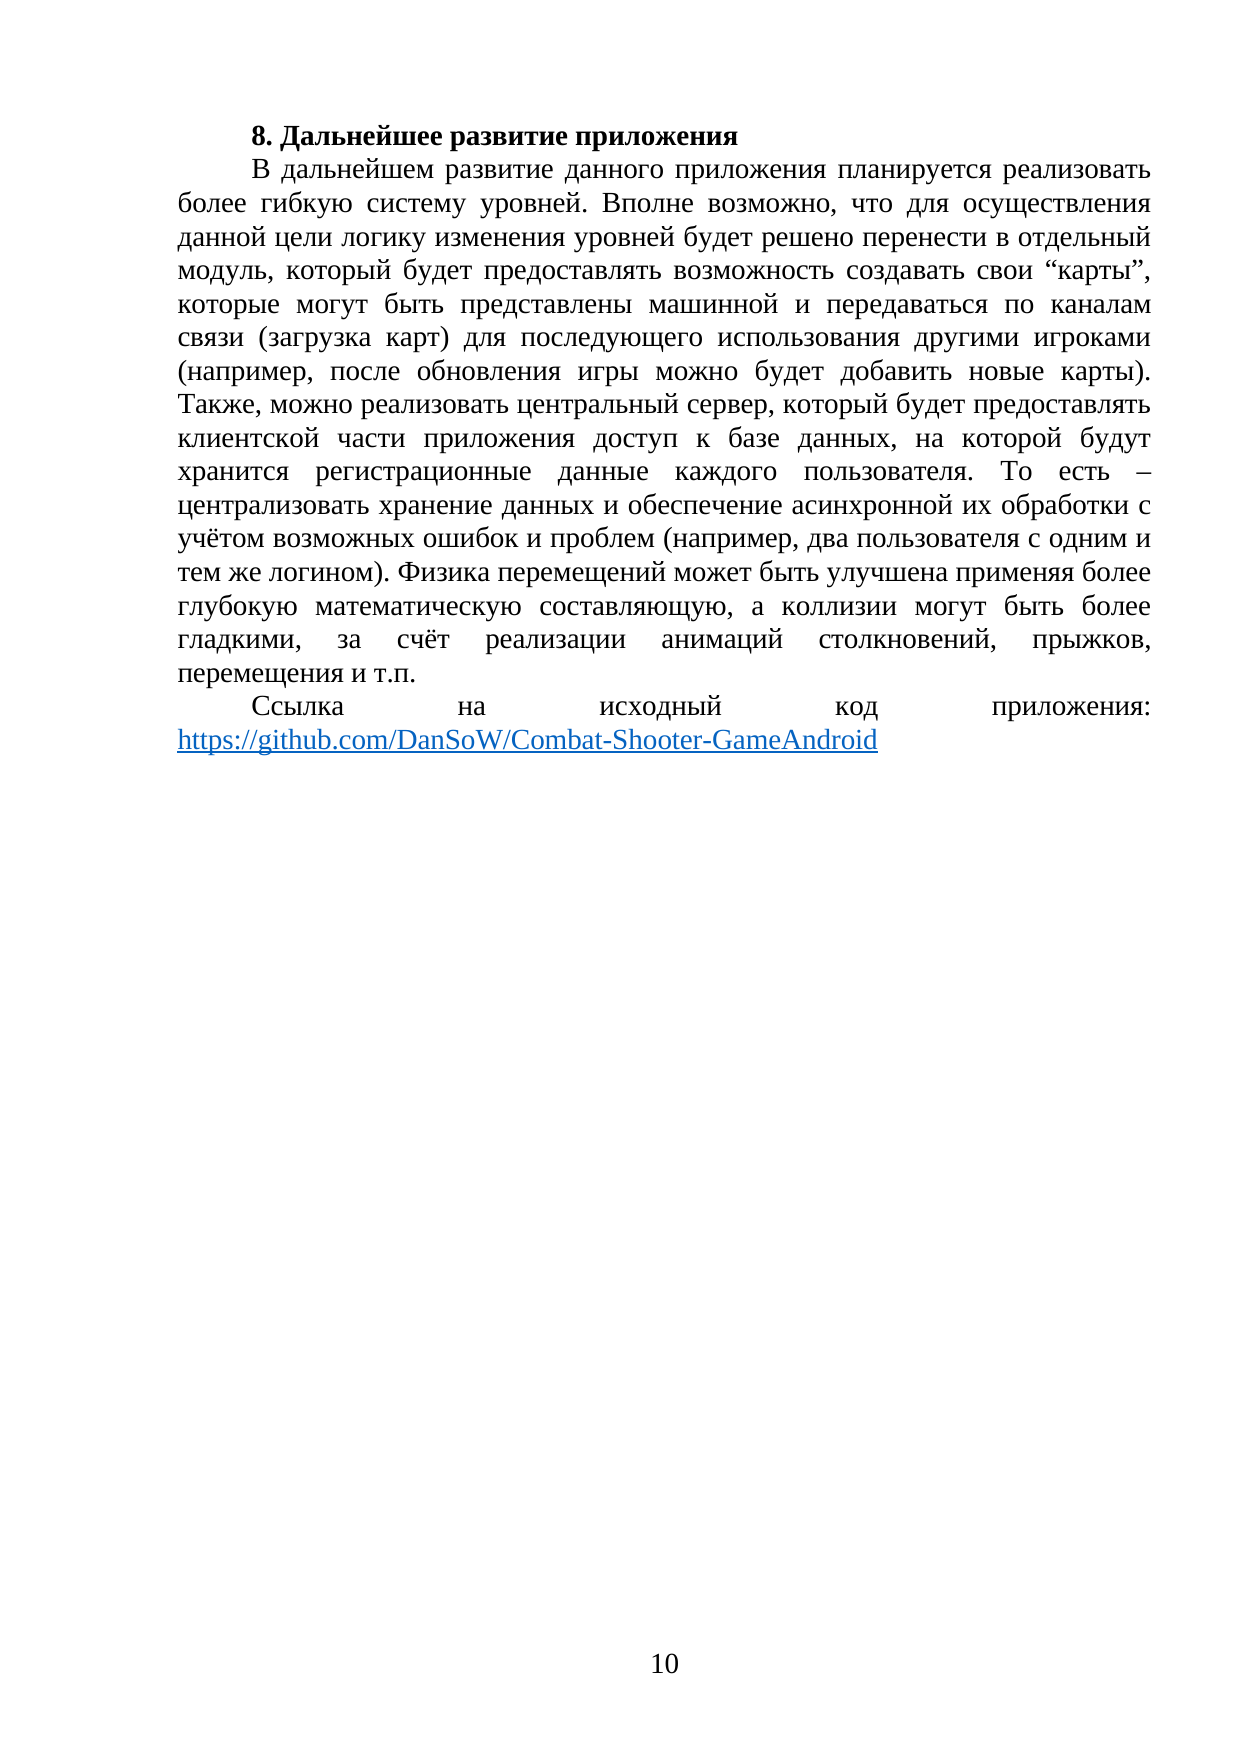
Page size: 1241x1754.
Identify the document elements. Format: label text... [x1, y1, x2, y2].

text 8. Дальнейшее развитие приложения [177, 118, 1152, 152]
text Ссылка на исходный код приложения: https://github.com/DanSoW/Combat-Shooter-GameAndroid [177, 688, 1152, 755]
text В дальнейшем развитие данного приложения планируется реализовать более гибкую систему уровней. Вполне возможно, что для осуществления данной цели логику изменения уровней будет решено перенести в отдельный модуль, который будет предоставлять возможность создавать свои “карты”, которые могут быть представлены машинной и передаваться по каналам связи (загрузка карт) для последующего использования другими игроками (например, после обновления игры можно будет добавить новые карты). Также, можно реализовать центральный сервер, который будет предоставлять клиентской части приложения доступ к базе данных, на которой будут хранится регистрационные данные каждого пользователя. То есть – централизовать хранение данных и обеспечение асинхронной их обработки с учётом возможных ошибок и проблем (например, два пользователя с одним и тем же логином). Физика перемещений может быть улучшена применяя более глубокую математическую составляющую, а коллизии могут быть более гладкими, за счёт реализации анимаций столкновений, прыжков, перемещения и т.п. [177, 152, 1152, 688]
